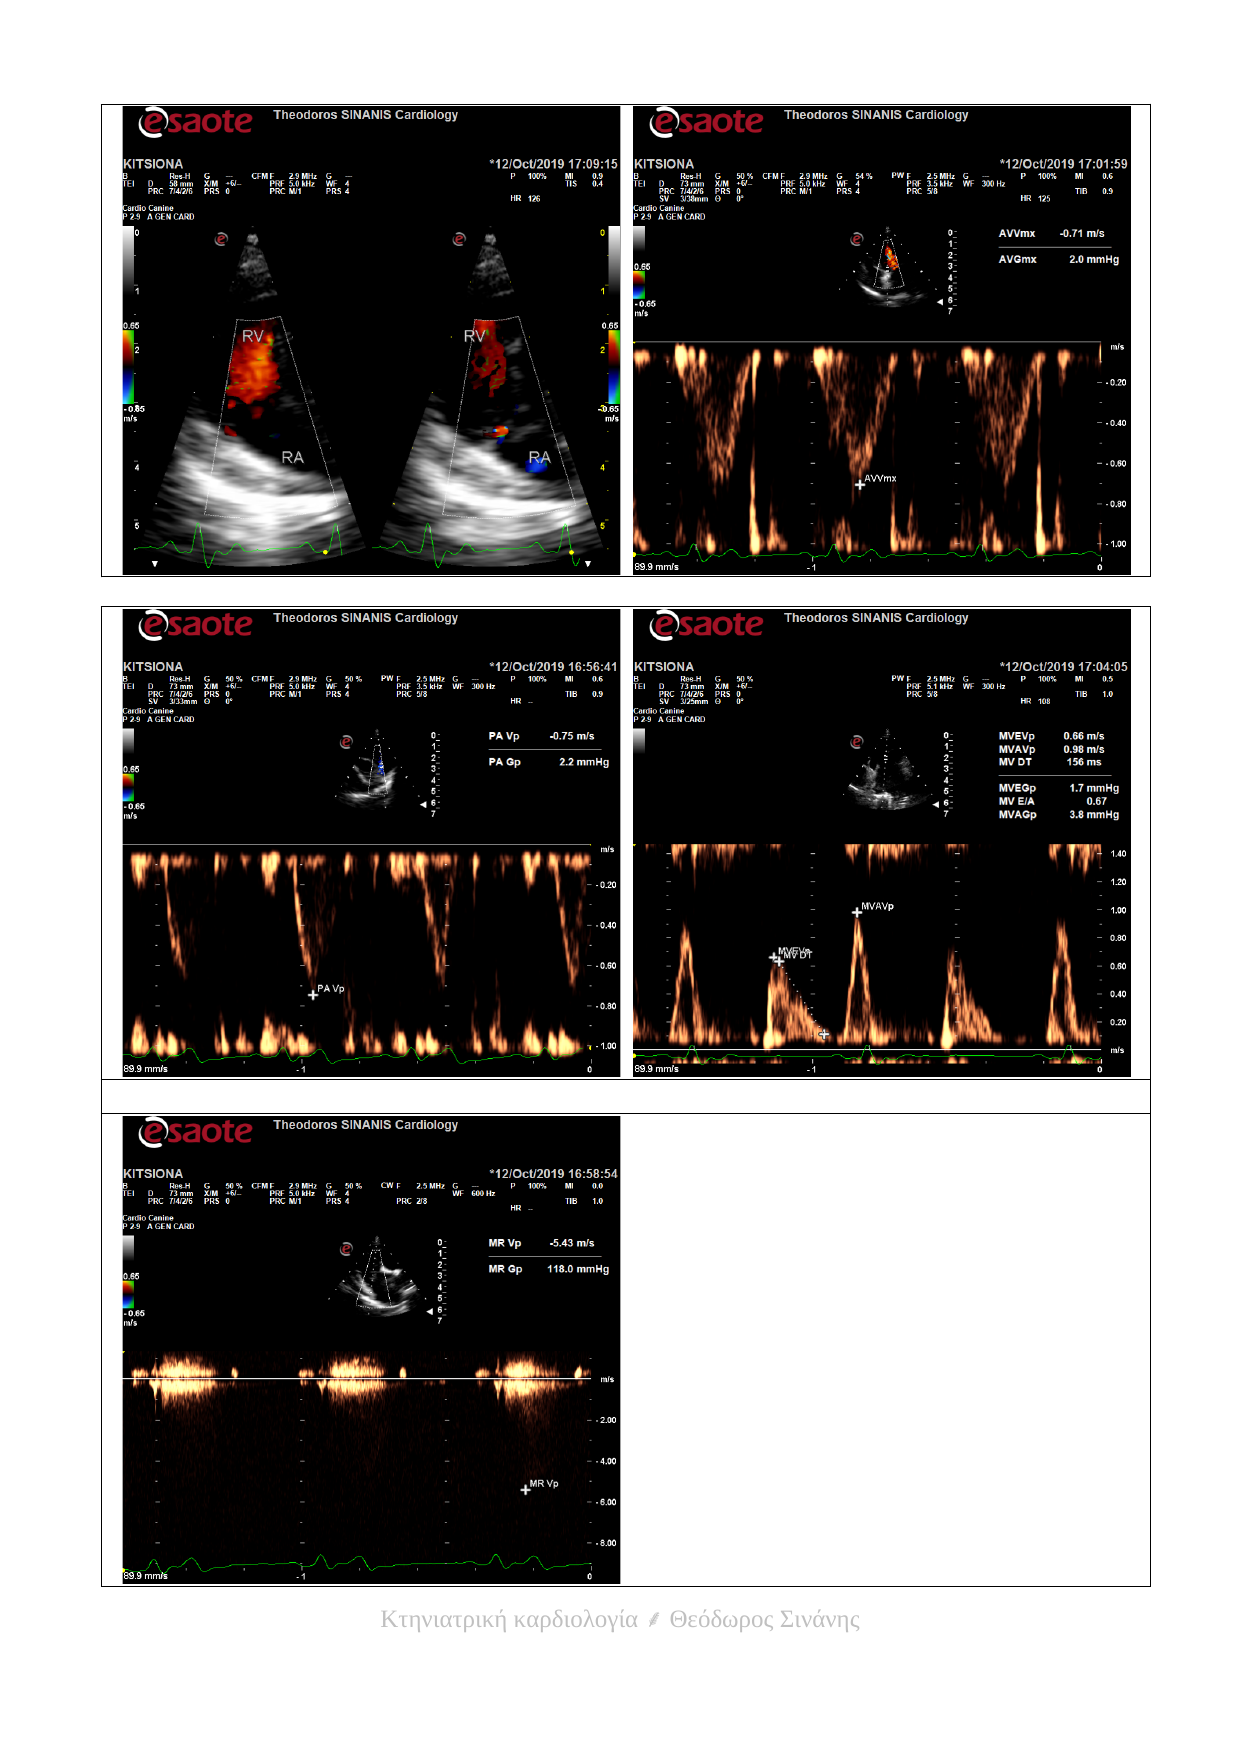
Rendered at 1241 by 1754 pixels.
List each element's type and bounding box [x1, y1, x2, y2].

picture [633, 106, 1131, 575]
picture [122, 106, 621, 575]
picture [122, 609, 621, 1077]
picture [122, 1116, 621, 1584]
picture [633, 609, 1131, 1077]
